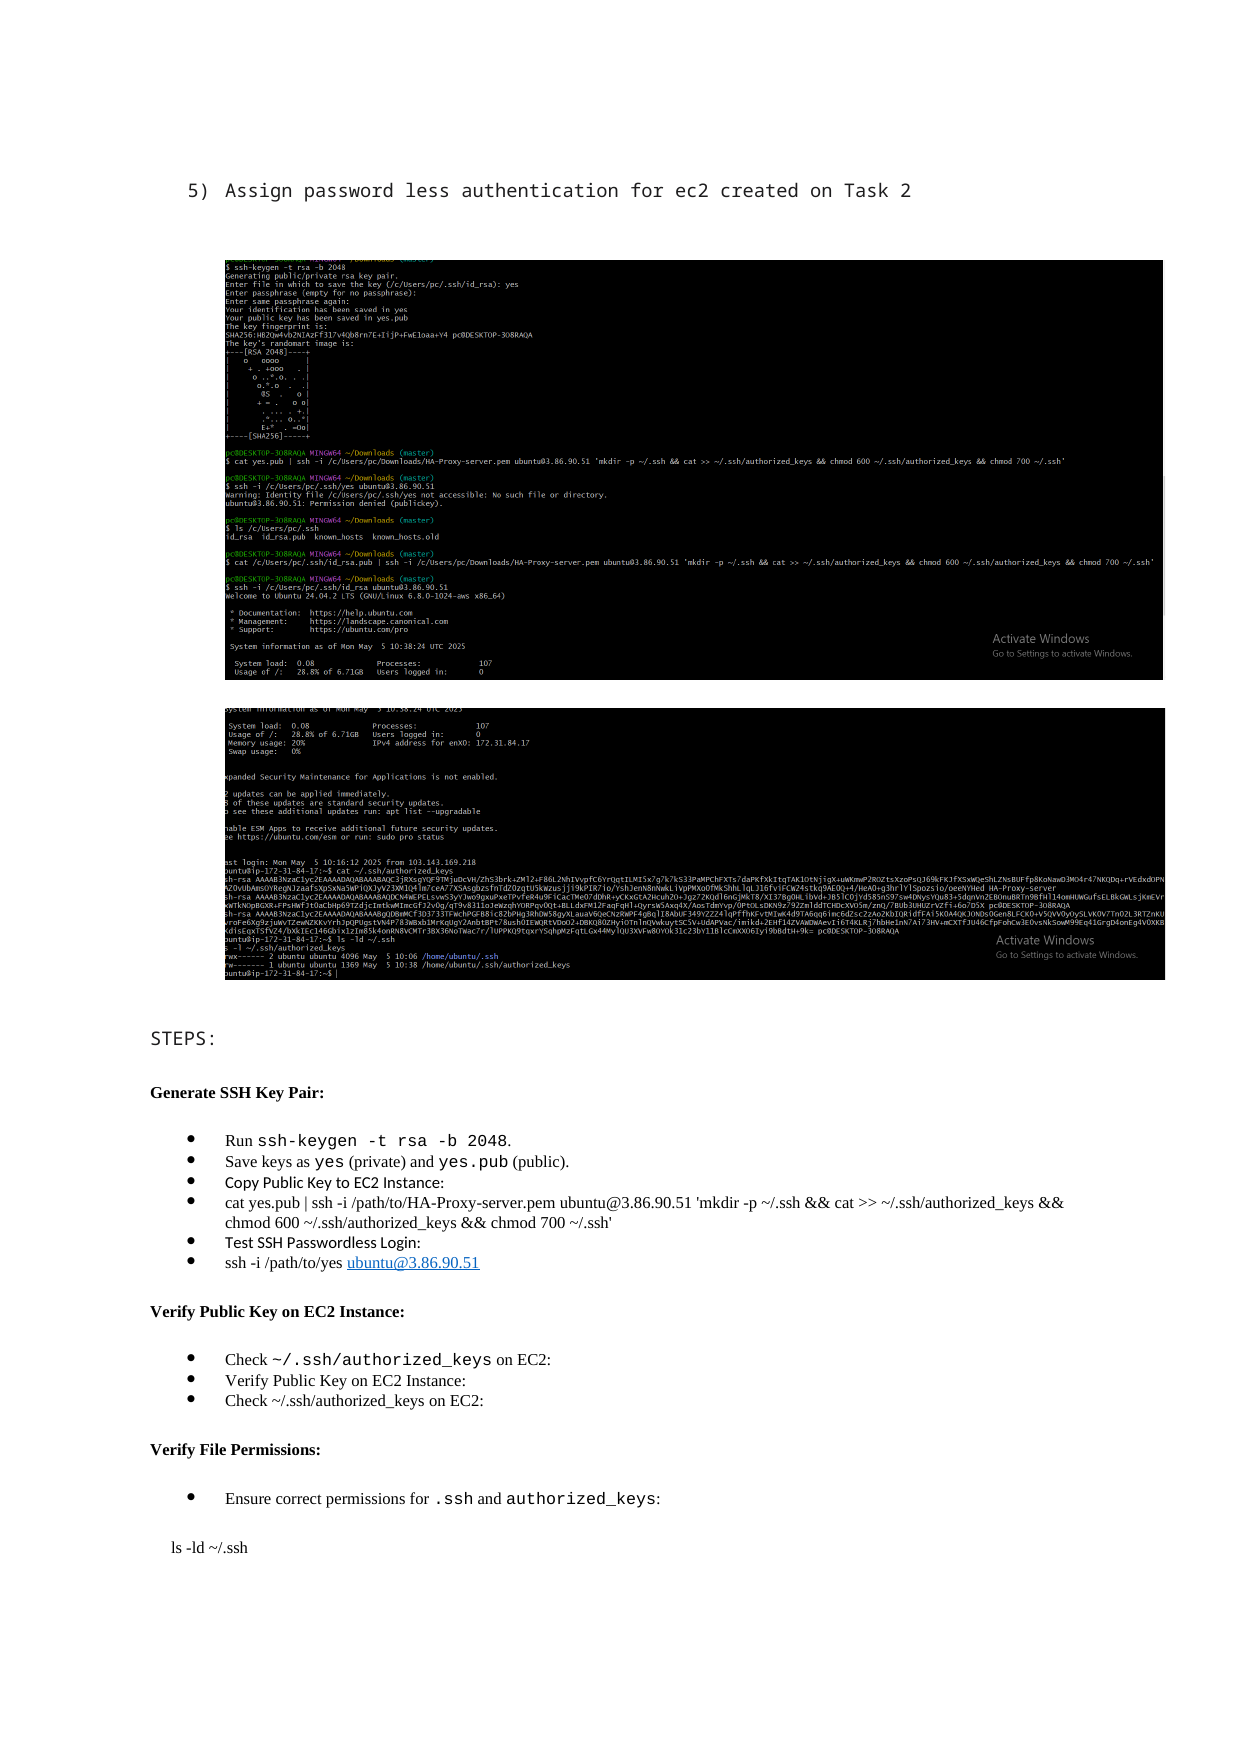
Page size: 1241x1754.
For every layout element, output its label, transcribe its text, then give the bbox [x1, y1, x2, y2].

picture [225, 260, 1166, 680]
list Check ~/.ssh/authorized_keys on EC2: [187, 1391, 1090, 1411]
text Verify Public Key on EC2 Instance: [150, 1302, 1090, 1321]
list Check ~/.ssh/authorized_keys on EC2: [187, 1350, 1090, 1371]
list Verify Public Key on EC2 Instance: [187, 1371, 1090, 1391]
text Verify File Permissions: [150, 1440, 1090, 1459]
text Generate SSH Key Pair: [150, 1082, 1090, 1102]
text STEPS: [150, 1026, 1090, 1051]
list Assign password less authentication for ec2 created on Task 2 [187, 177, 1090, 203]
list ssh -i /path/to/yes ubuntu@3.86.90.51 [187, 1252, 1090, 1273]
text ls -ld ~/.ssh [150, 1538, 1090, 1557]
list Save keys as yes (private) and yes.pub (public). [187, 1151, 1090, 1172]
list Test SSH Passwordless Login: [187, 1232, 1090, 1252]
list cat yes.pub | ssh -i /path/to/HA-Proxy-server.pem ubuntu@3.86.90.51 'mkdir -p ~/.ssh && cat >> ~/.ssh/authorized_keys && chmod 600 ~/.ssh/authorized_keys && chmod 700 ~/.ssh' [187, 1193, 1090, 1232]
picture [225, 708, 1166, 980]
list Ensure correct permissions for .ssh and authorized_keys: [187, 1488, 1090, 1509]
list Run ssh-keygen -t rsa -b 2048. [187, 1131, 1090, 1151]
list Copy Public Key to EC2 Instance: [187, 1172, 1090, 1193]
